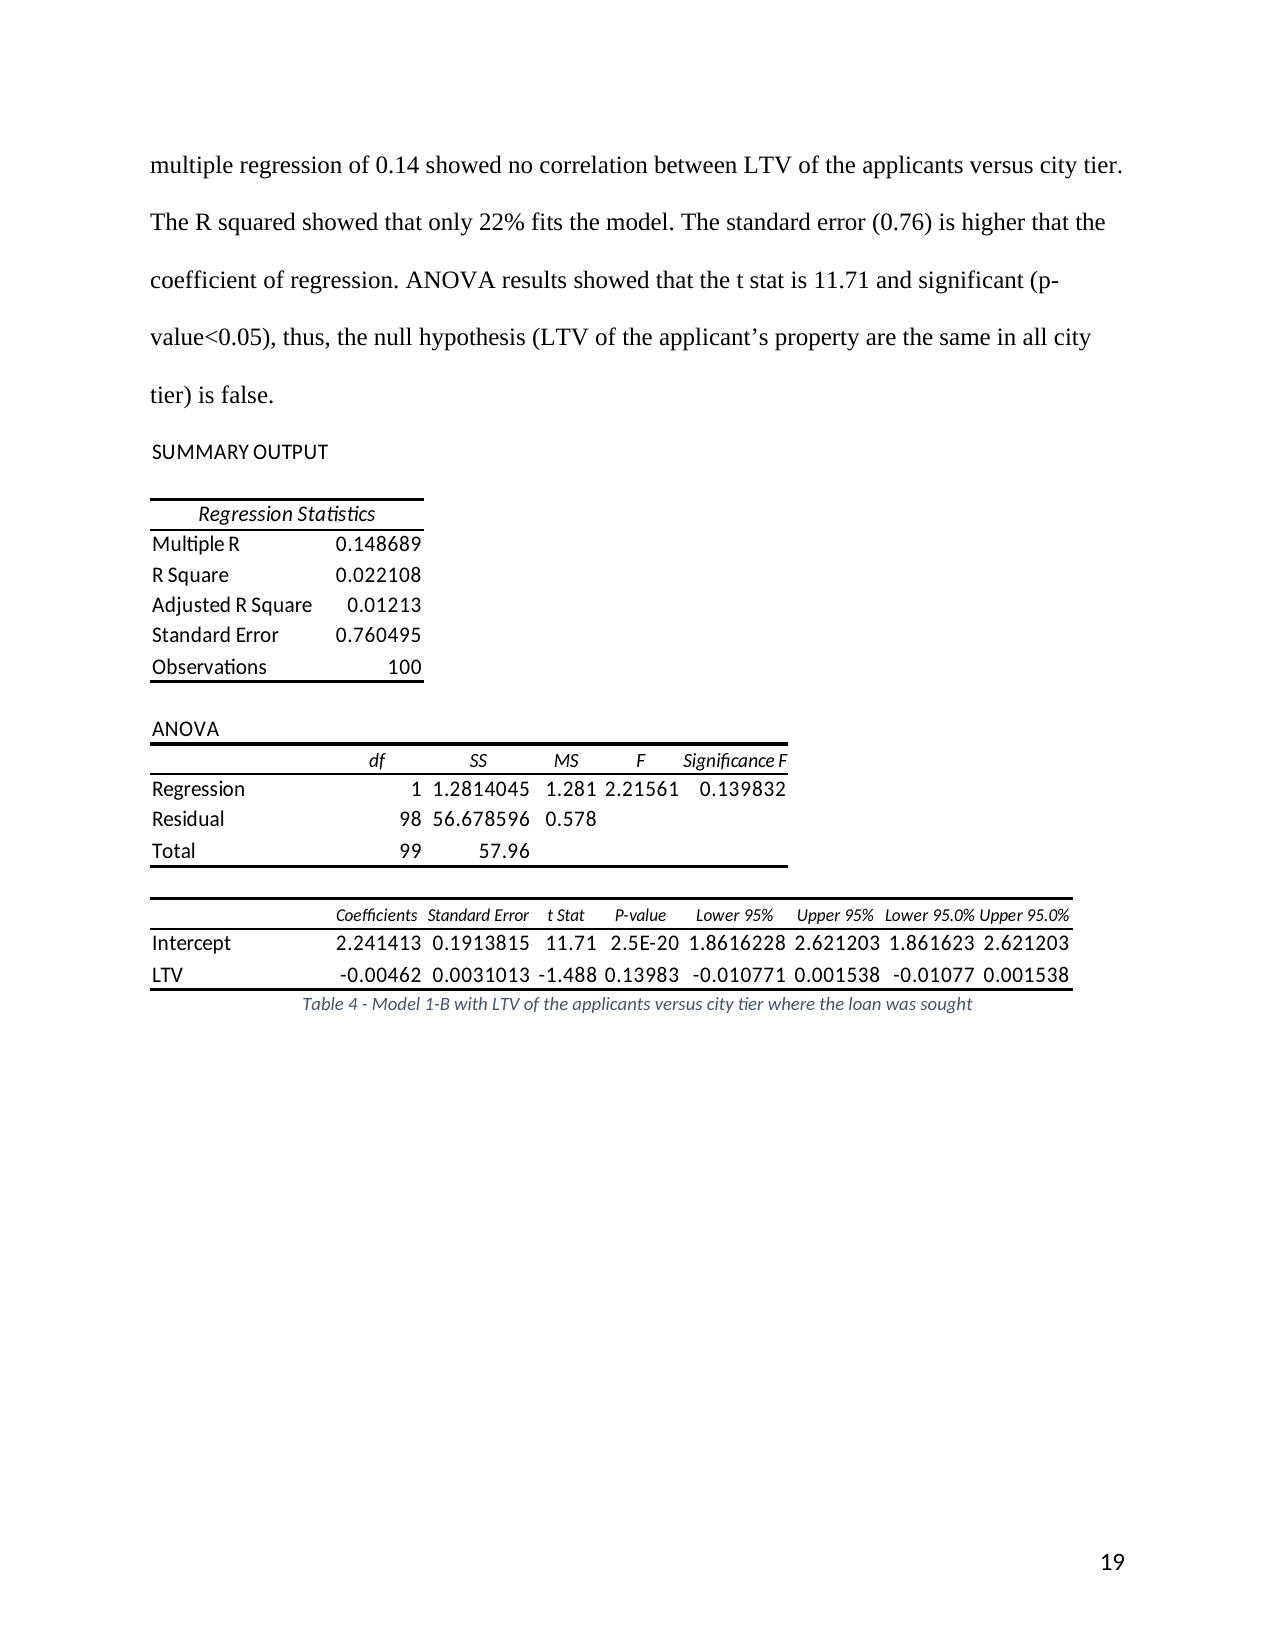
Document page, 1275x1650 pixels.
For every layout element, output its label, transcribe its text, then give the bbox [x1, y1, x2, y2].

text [150, 150, 1125, 409]
